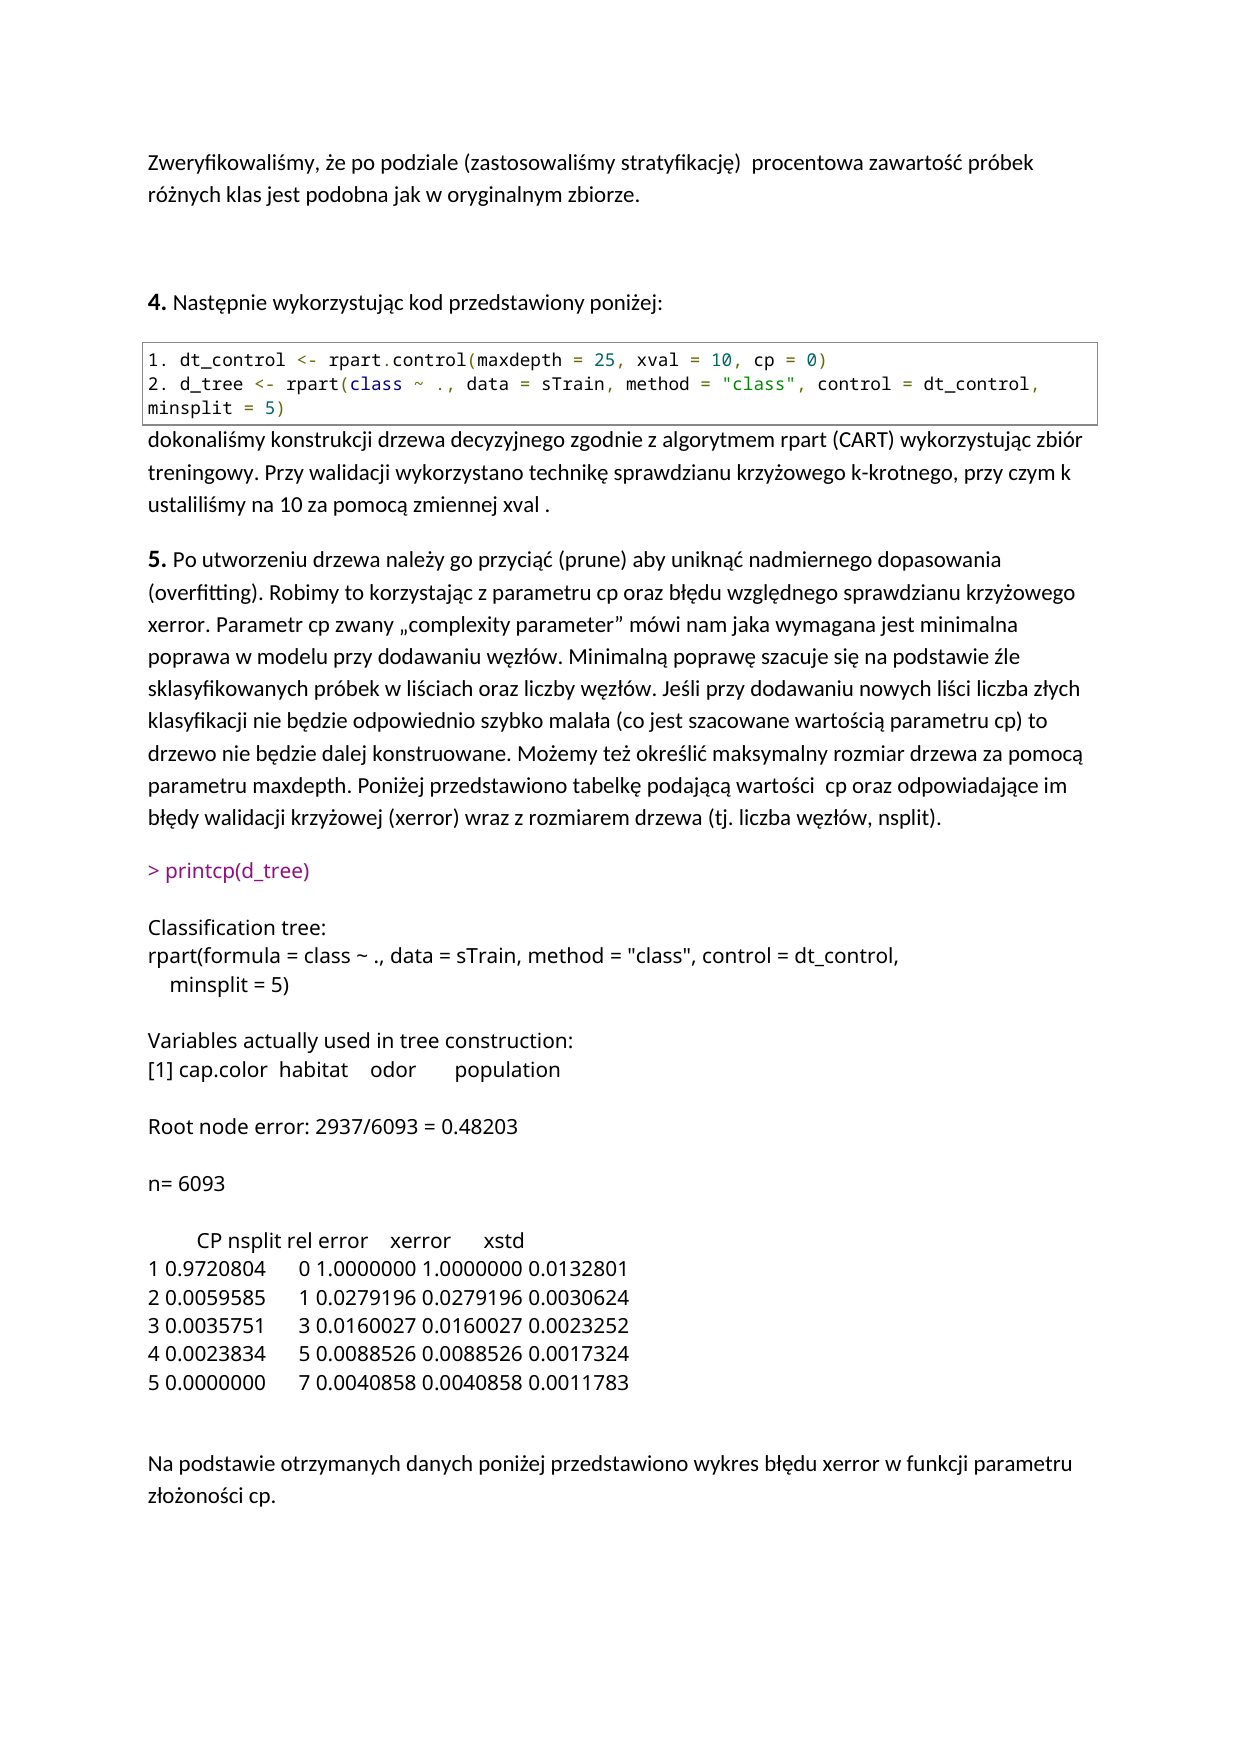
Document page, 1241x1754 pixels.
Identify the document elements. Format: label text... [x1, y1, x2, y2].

text rpart(formula = class ~ ., data = sTrain, method = "class", control = dt_control, [148, 941, 1093, 970]
text Classification tree: [148, 913, 1093, 941]
text Root node error: 2937/6093 = 0.48203 [148, 1112, 1093, 1140]
text 1 0.9720804 0 1.0000000 1.0000000 0.0132801 [148, 1254, 1093, 1283]
text 2 0.0059585 1 0.0279196 0.0279196 0.0030624 [148, 1283, 1093, 1311]
text 5. Po utworzeniu drzewa należy go przyciąć (prune) aby uniknąć nadmiernego dopasowania (overfitting). Robimy to korzystając z parametru cp oraz błędu względnego sprawdzianu krzyżowego xerror. Parametr cp zwany „complexity parameter” mówi nam jaka wymagana jest minimalna poprawa w modelu przy dodawaniu węzłów. Minimalną poprawę szacuje się na podstawie źle sklasyfikowanych próbek w liściach oraz liczby węzłów. Jeśli przy dodawaniu nowych liści liczba złych klasyfikacji nie będzie odpowiednio szybko malała (co jest szacowane wartością parametru cp) to drzewo nie będzie dalej konstruowane. Możemy też określić maksymalny rozmiar drzewa za pomocą parametru maxdepth. Poniżej przedstawiono tabelkę podającą wartości cp oraz odpowiadające im błędy walidacji krzyżowej (xerror) wraz z rozmiarem drzewa (tj. liczba węzłów, nsplit). [148, 543, 1093, 831]
text Na podstawie otrzymanych danych poniżej przedstawiono wykres błędu xerror w funkcji parametru złożoności cp. [148, 1449, 1093, 1509]
text 1. dt_control <- rpart.control(maxdepth = 25, xval = 10, cp = 0) [143, 343, 1097, 366]
text dokonaliśmy konstrukcji drzewa decyzyjnego zgodnie z algorytmem rpart (CART) wykorzystując zbiór treningowy. Przy walidacji wykorzystano technikę sprawdzianu krzyżowego k-krotnego, przy czym k ustaliliśmy na 10 za pomocą zmiennej xval . [148, 426, 1093, 518]
text minsplit = 5) [148, 970, 1093, 998]
text 4 0.0023834 5 0.0088526 0.0088526 0.0017324 [148, 1339, 1093, 1368]
text Variables actually used in tree construction: [148, 1027, 1093, 1055]
text n= 6093 [148, 1169, 1093, 1197]
text [1] cap.color habitat odor population [148, 1055, 1093, 1083]
text 5 0.0000000 7 0.0040858 0.0040858 0.0011783 [148, 1368, 1093, 1396]
text Zweryfikowaliśmy, że po podziale (zastosowaliśmy stratyfikację) procentowa zawartość próbek różnych klas jest podobna jak w oryginalnym zbiorze. [148, 148, 1093, 208]
text 2. d_tree <- rpart(class ~ ., data = sTrain, method = "class", control = dt_control, minsplit = 5) [143, 366, 1097, 424]
text 4. Następnie wykorzystując kod przedstawiony poniżej: [148, 286, 1093, 316]
text > printcp(d_tree) [148, 856, 1093, 884]
text 3 0.0035751 3 0.0160027 0.0160027 0.0023252 [148, 1311, 1093, 1339]
text CP nsplit rel error xerror xstd [148, 1226, 1093, 1254]
